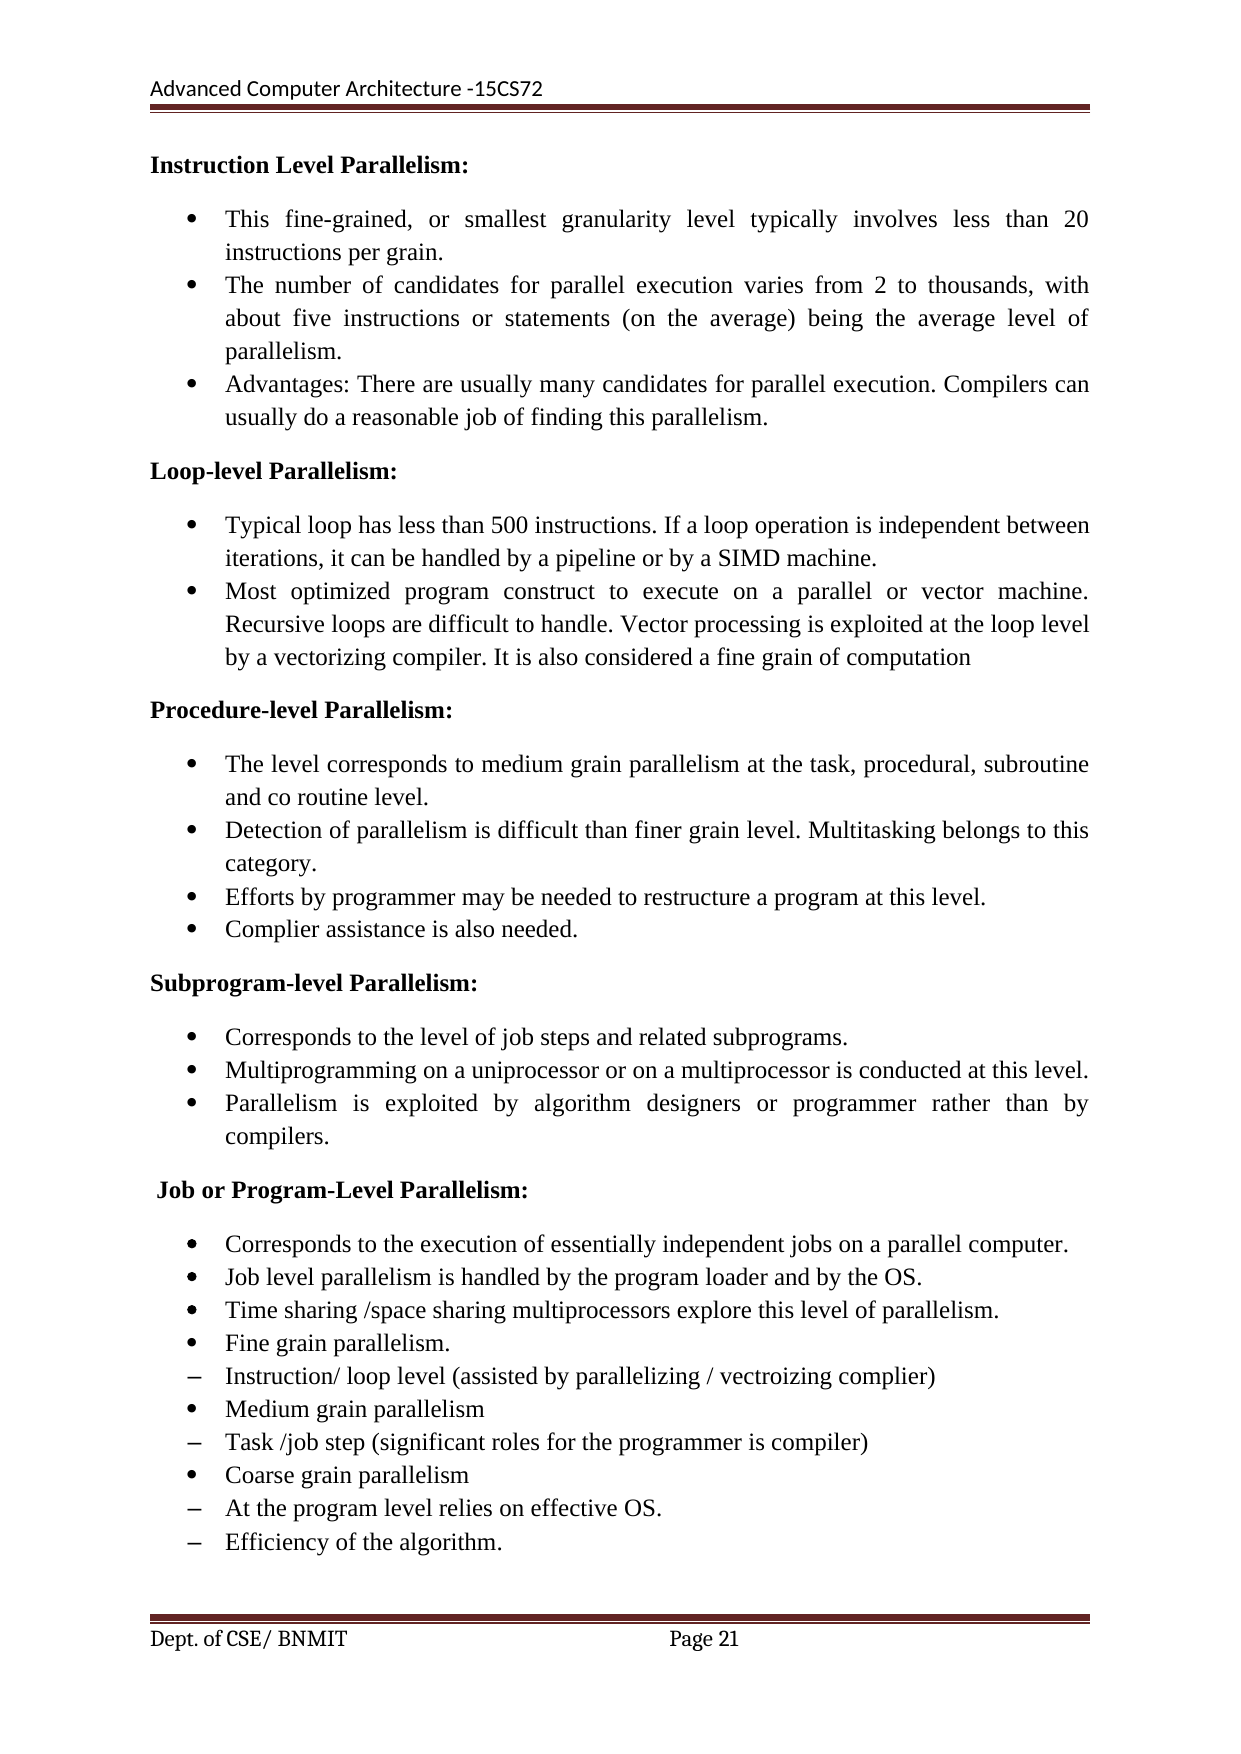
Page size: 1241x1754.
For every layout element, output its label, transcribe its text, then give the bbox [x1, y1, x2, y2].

list Complier assistance is also needed. [187, 914, 1090, 943]
list Efforts by programmer may be needed to restructure a program at this level. [187, 882, 1090, 910]
list Corresponds to the level of job steps and related subprograms. [187, 1022, 1090, 1051]
list Advantages: There are usually many candidates for parallel execution. Compilers can usually do a reasonable job of finding this parallelism. [187, 369, 1090, 431]
list This fine-grained, or smallest granularity level typically involves less than 20 instructions per grain. [187, 204, 1090, 266]
list Task /job step (significant roles for the programmer is compiler) [187, 1427, 1090, 1456]
list Corresponds to the execution of essentially independent jobs on a parallel computer. [187, 1229, 1090, 1258]
text Instruction Level Parallelism: [150, 150, 1090, 179]
list Coarse grain parallelism [187, 1460, 1090, 1489]
list Efficiency of the algorithm. [187, 1527, 1090, 1555]
list Time sharing /space sharing multiprocessors explore this level of parallelism. [187, 1295, 1090, 1324]
text Procedure-level Parallelism: [150, 696, 1090, 724]
text Loop-level Parallelism: [150, 456, 1090, 484]
list The level corresponds to medium grain parallelism at the task, procedural, subroutine and co routine level. [187, 749, 1090, 811]
list Fine grain parallelism. [187, 1328, 1090, 1357]
list Detection of parallelism is difficult than finer grain level. Multitasking belongs to this category. [187, 816, 1090, 877]
text Job or Program-Level Parallelism: [150, 1175, 1090, 1204]
list The number of candidates for parallel execution varies from 2 to thousands, with about five instructions or statements (on the average) being the average level of parallelism. [187, 270, 1090, 365]
list Multiprogramming on a uniprocessor or on a multiprocessor is conducted at this level. [187, 1055, 1090, 1084]
list Typical loop has less than 500 instructions. If a loop operation is independent between iterations, it can be handled by a pipeline or by a SIMD machine. [187, 510, 1090, 571]
text Subprogram-level Parallelism: [150, 968, 1090, 997]
list Most optimized program construct to execute on a parallel or vector machine. Recursive loops are difficult to handle. Vector processing is exploited at the loop level by a vectorizing compiler. It is also considered a fine grain of computation [187, 576, 1090, 671]
list Medium grain parallelism [187, 1394, 1090, 1423]
list Instruction/ loop level (assisted by parallelizing / vectroizing complier) [187, 1361, 1090, 1390]
list At the program level relies on effective OS. [187, 1493, 1090, 1522]
list Job level parallelism is handled by the program loader and by the OS. [187, 1262, 1090, 1291]
list Parallelism is exploited by algorithm designers or programmer rather than by compilers. [187, 1088, 1090, 1150]
